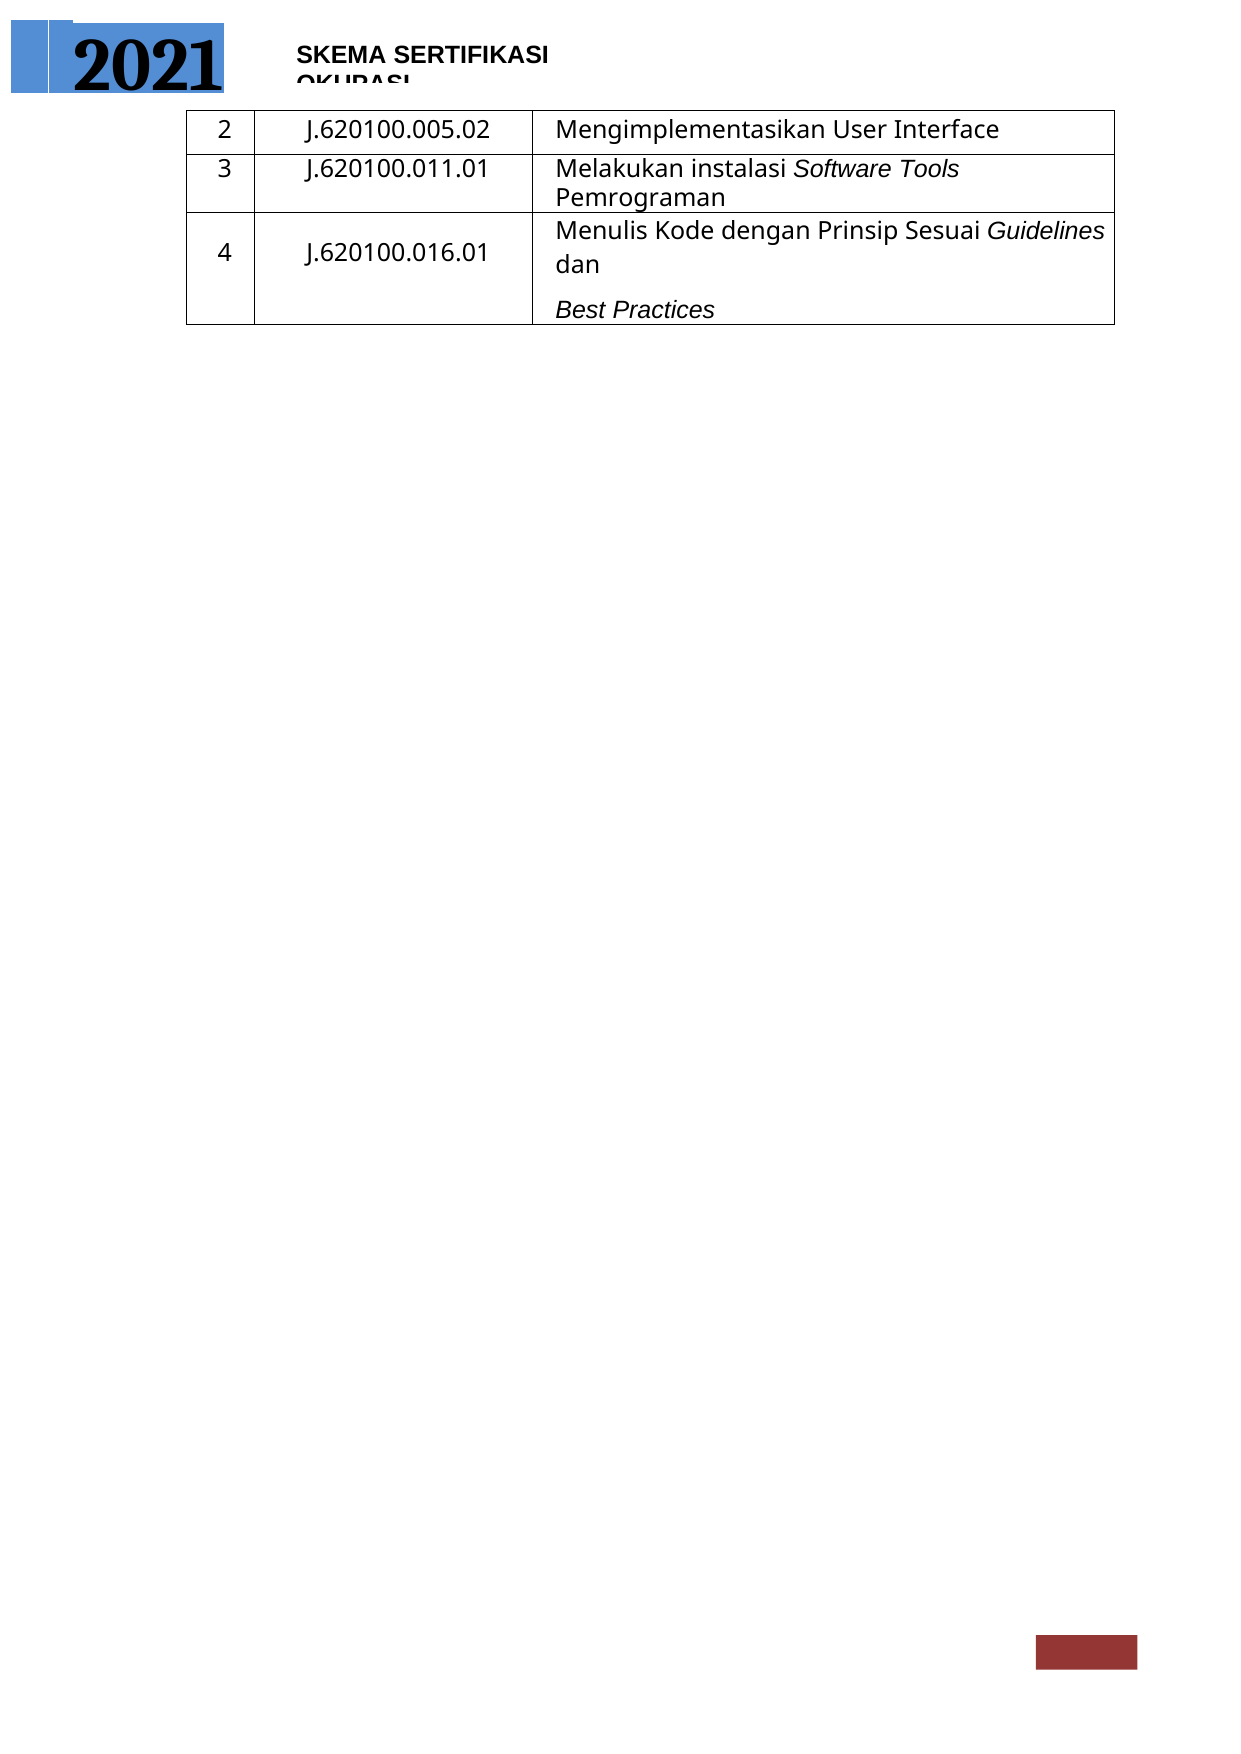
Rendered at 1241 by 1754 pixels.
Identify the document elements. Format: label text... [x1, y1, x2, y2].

table_cell Mengimplementasikan User Interface [533, 111, 1114, 153]
table_cell Melakukan instalasi Software Tools Pemrograman [533, 155, 1114, 212]
table_cell J.620100.016.01 [255, 213, 532, 324]
table_cell 2 [187, 111, 254, 153]
table_cell 3 [187, 155, 254, 212]
table_cell J.620100.005.02 [255, 111, 532, 153]
table_cell Menulis Kode dengan Prinsip Sesuai Guidelines dan Best Practices [533, 213, 1114, 324]
table_cell J.620100.011.01 [255, 155, 532, 212]
table_cell 4 [187, 213, 254, 324]
